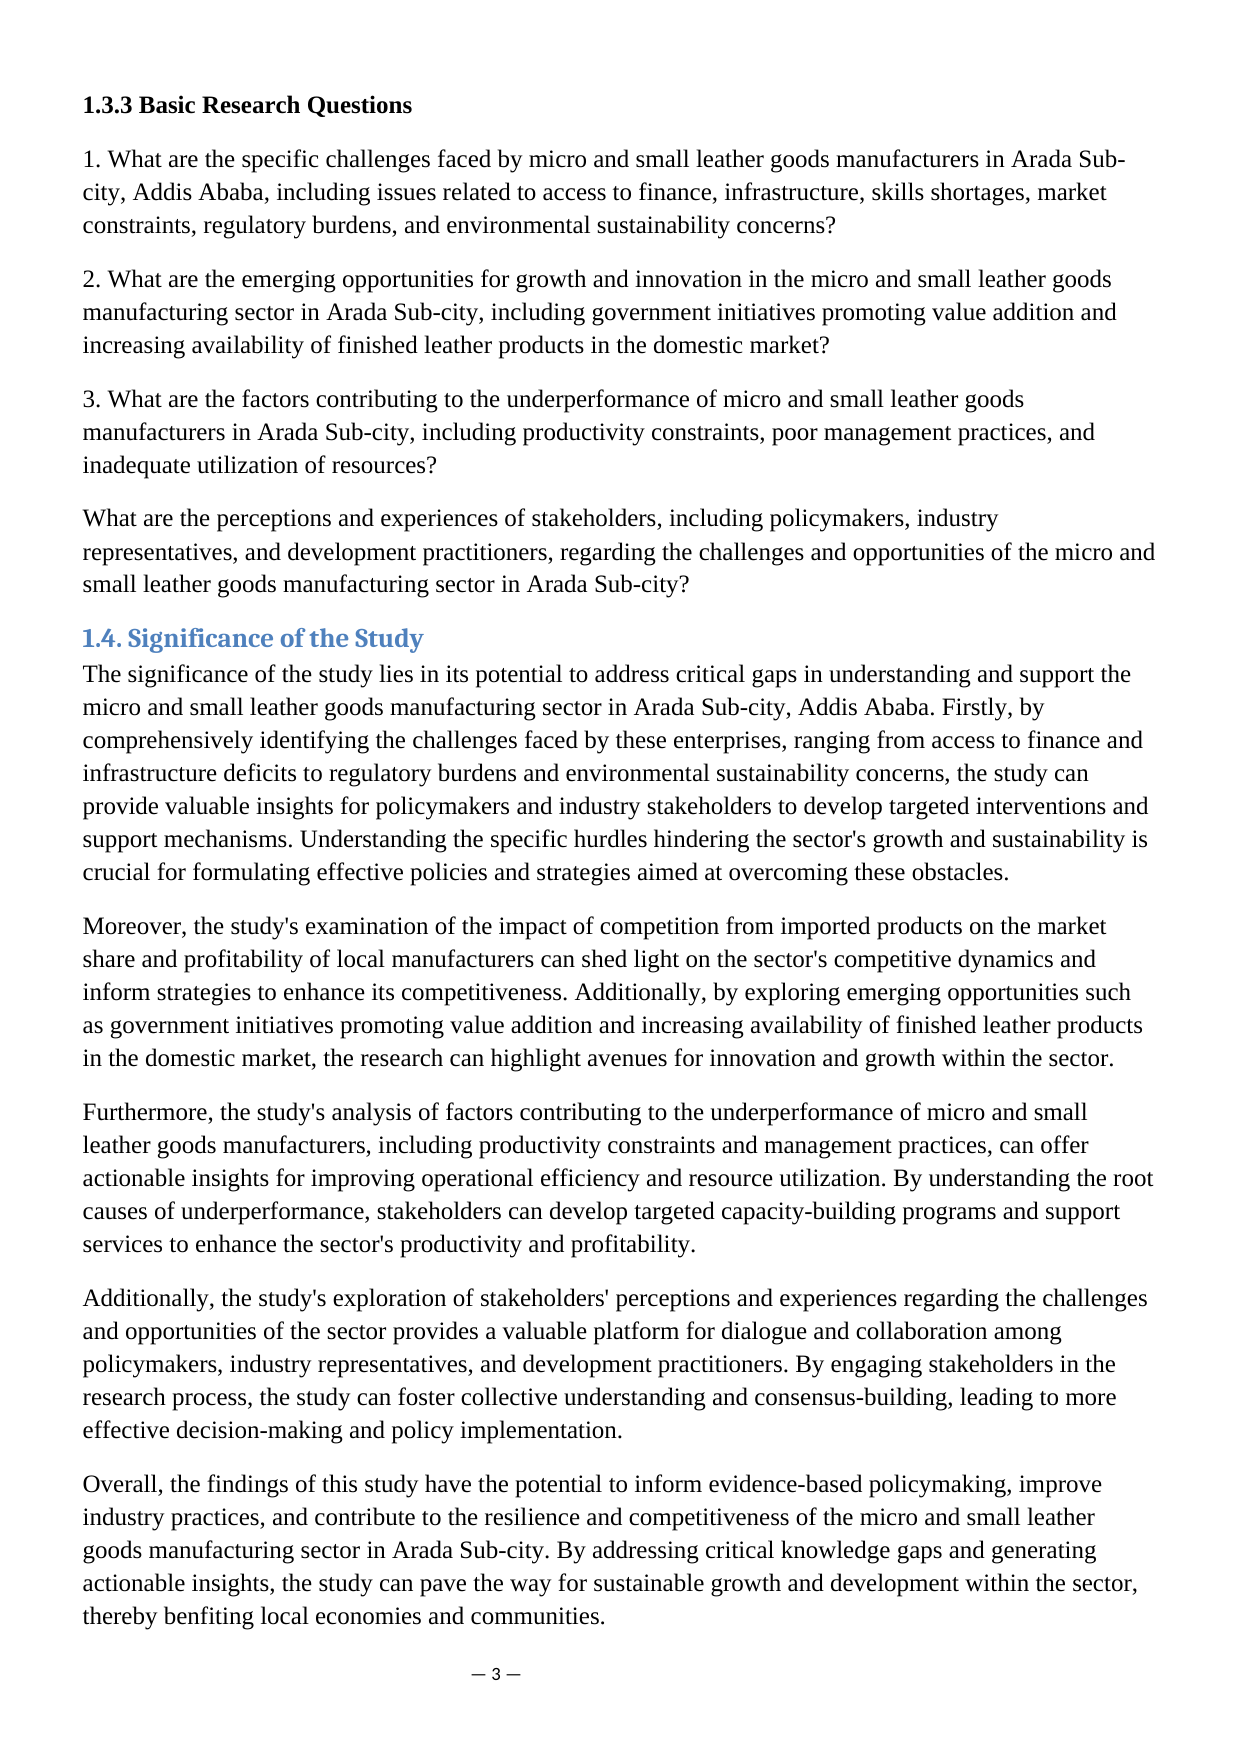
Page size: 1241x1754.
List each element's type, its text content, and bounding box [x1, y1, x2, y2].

text The significance of the study lies in its potential to address critical gaps in understanding and support the micro and small leather goods manufacturing sector in Arada Sub-city, Addis Ababa. Firstly, by comprehensively identifying the challenges faced by these enterprises, ranging from access to finance and infrastructure deficits to regulatory burdens and environmental sustainability concerns, the study can provide valuable insights for policymakers and industry stakeholders to develop targeted interventions and support mechanisms. Understanding the specific hurdles hindering the sector's growth and sustainability is crucial for formulating effective policies and strategies aimed at overcoming these obstacles. [82, 659, 1158, 886]
text Furthermore, the study's analysis of factors contributing to the underperformance of micro and small leather goods manufacturers, including productivity constraints and management practices, can offer actionable insights for improving operational efficiency and resource utilization. By understanding the root causes of underperformance, stakeholders can develop targeted capacity-building programs and support services to enhance the sector's productivity and profitability. [82, 1097, 1158, 1258]
text Overall, the findings of this study have the potential to inform evidence-based policymaking, improve industry practices, and contribute to the resilience and competitiveness of the micro and small leather goods manufacturing sector in Arada Sub-city. By addressing critical knowledge gaps and generating actionable insights, the study can pave the way for sustainable growth and development within the sector, thereby benfiting local economies and communities. [82, 1469, 1158, 1630]
subtitle 1.4. Significance of the Study [82, 623, 1158, 654]
subtitle 1.3.3 Basic Research Questions [82, 90, 1158, 119]
text Moreover, the study's examination of the impact of competition from imported products on the market share and profitability of local manufacturers can shed light on the sector's competitive dynamics and inform strategies to enhance its competitiveness. Additionally, by exploring emerging opportunities such as government initiatives promoting value addition and increasing availability of finished leather products in the domestic market, the research can highlight avenues for innovation and growth within the sector. [82, 911, 1158, 1072]
list What are the emerging opportunities for growth and innovation in the micro and small leather goods manufacturing sector in Arada Sub-city, including government initiatives promoting value addition and increasing availability of finished leather products in the domestic market? [82, 264, 1158, 358]
text Additionally, the study's exploration of stakeholders' perceptions and experiences regarding the challenges and opportunities of the sector provides a valuable platform for dialogue and collaboration among policymakers, industry representatives, and development practitioners. By engaging stakeholders in the research process, the study can foster collective understanding and consensus-building, leading to more effective decision-making and policy implementation. [82, 1283, 1158, 1444]
list What are the factors contributing to the underperformance of micro and small leather goods manufacturers in Arada Sub-city, including productivity constraints, poor management practices, and inadequate utilization of resources? [82, 384, 1158, 478]
list What are the perceptions and experiences of stakeholders, including policymakers, industry representatives, and development practitioners, regarding the challenges and opportunities of the micro and small leather goods manufacturing sector in Arada Sub-city? [82, 503, 1158, 598]
list What are the specific challenges faced by micro and small leather goods manufacturers in Arada Sub-city, Addis Ababa, including issues related to access to finance, infrastructure, skills shortages, market constraints, regulatory burdens, and environmental sustainability concerns? [82, 144, 1158, 239]
